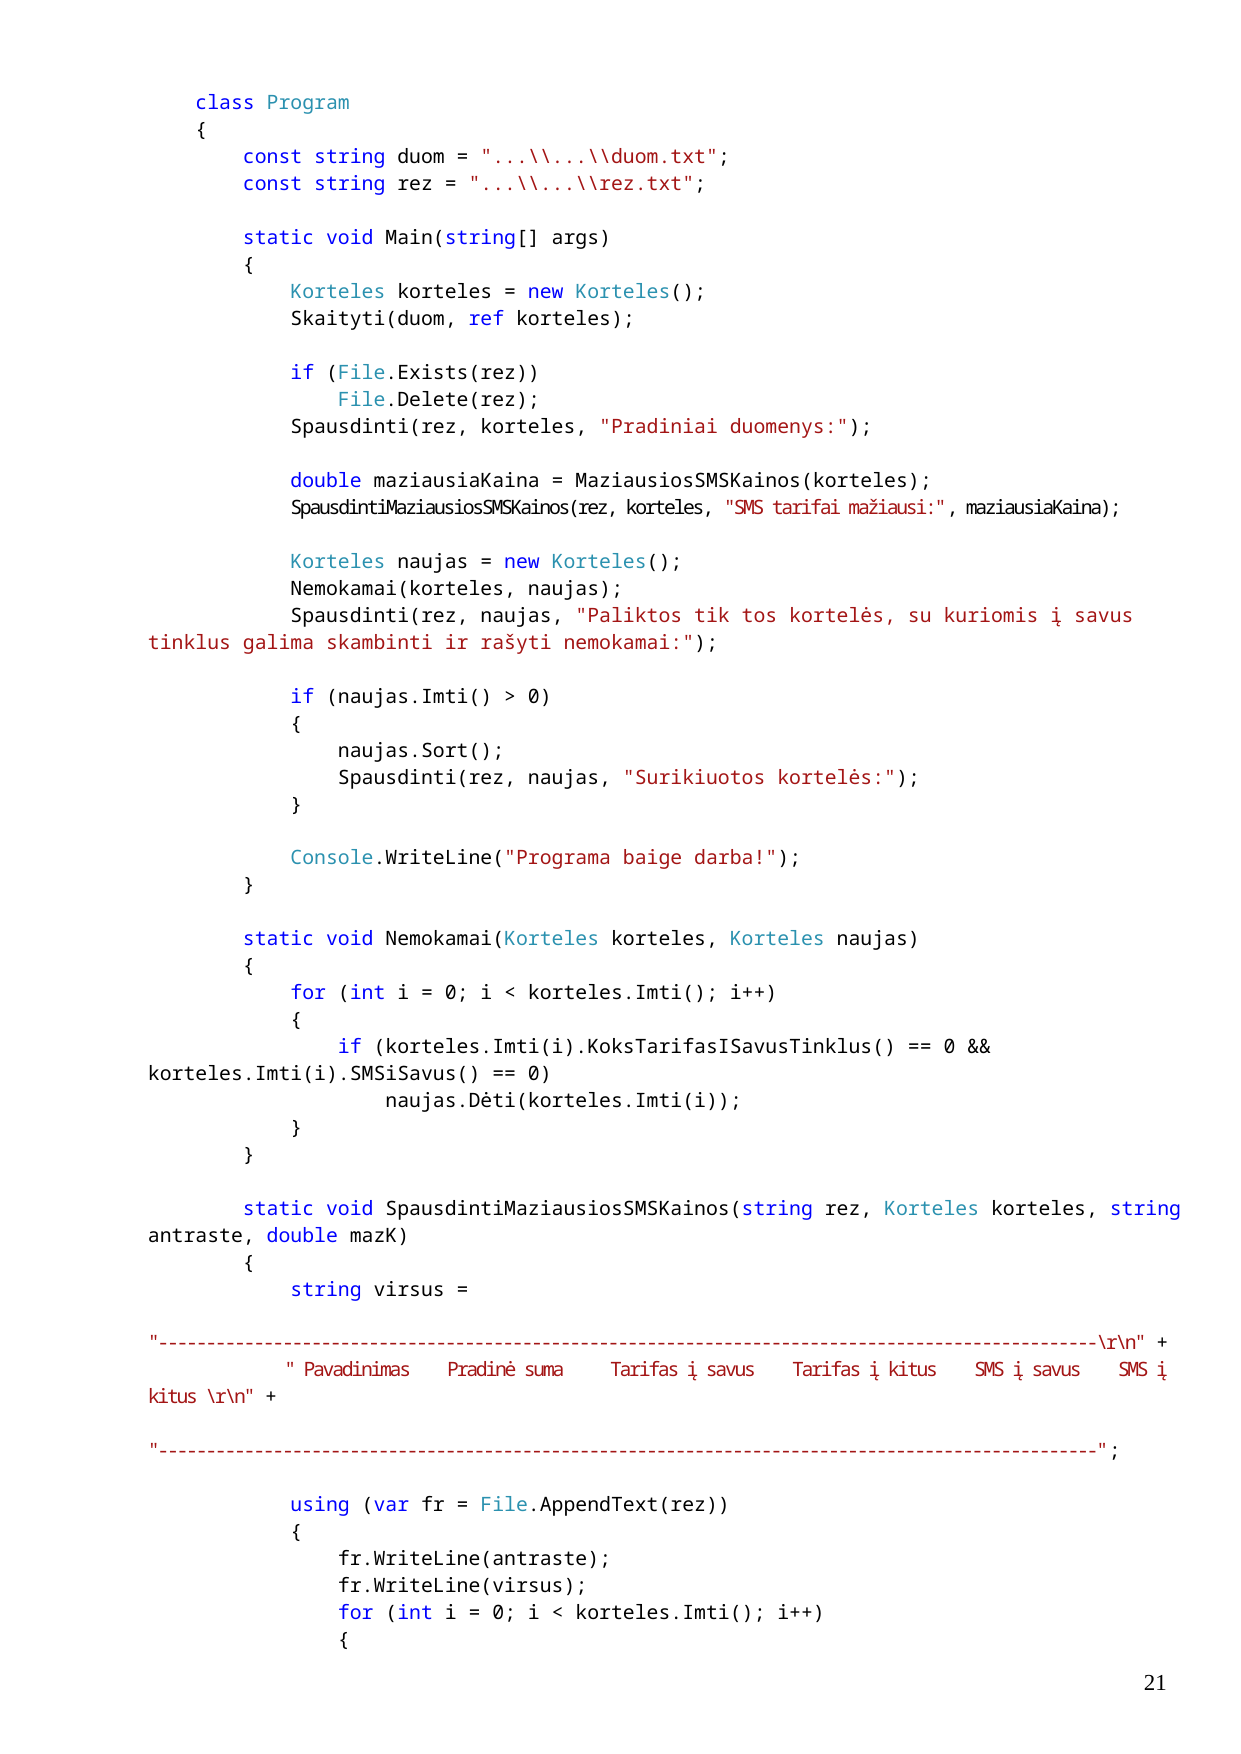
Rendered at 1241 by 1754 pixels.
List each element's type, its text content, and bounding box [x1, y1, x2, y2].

text string virsus = [148, 1275, 1181, 1302]
text { [148, 709, 1181, 736]
text File.Delete(rez); [148, 385, 1181, 412]
text using (var fr = File.AppendText(rez)) [148, 1490, 1181, 1517]
text "--------------------------------------------------------------------------------------------------"; [148, 1409, 1181, 1463]
text class Program [148, 89, 1181, 116]
text SpausdintiMaziausiosSMSKainos(rez, korteles, "SMS tarifai mažiausi:", maziausiaKaina); [148, 493, 1181, 520]
text } [148, 790, 1181, 817]
text Console.WriteLine("Programa baige darba!"); [148, 843, 1181, 870]
text Spausdinti(rez, korteles, "Pradiniai duomenys:"); [148, 412, 1181, 439]
text Korteles naujas = new Korteles(); [148, 547, 1181, 574]
text Skaityti(duom, ref korteles); [148, 304, 1181, 331]
text naujas.Sort(); [148, 736, 1181, 763]
text Spausdinti(rez, naujas, "Surikiuotos kortelės:"); [148, 763, 1181, 790]
text " Pavadinimas Pradinė suma Tarifas į savus Tarifas į kitus SMS į savus SMS į kitus \r\n" + [148, 1355, 1181, 1409]
text static void SpausdintiMaziausiosSMSKainos(string rez, Korteles korteles, string antraste, double mazK) [148, 1194, 1181, 1248]
text if (naujas.Imti() > 0) [148, 682, 1181, 709]
text naujas.Dėti(korteles.Imti(i)); [148, 1086, 1181, 1113]
text Spausdinti(rez, naujas, "Paliktos tik tos kortelės, su kuriomis į savus tinklus galima skambinti ir rašyti nemokamai:"); [148, 601, 1181, 655]
text fr.WriteLine(antraste); [148, 1544, 1181, 1571]
text } [148, 1140, 1181, 1167]
text "--------------------------------------------------------------------------------------------------\r\n" + [148, 1302, 1181, 1355]
text double maziausiaKaina = MaziausiosSMSKainos(korteles); [148, 466, 1181, 493]
text { [148, 1005, 1181, 1032]
text { [148, 116, 1181, 143]
text static void Nemokamai(Korteles korteles, Korteles naujas) [148, 924, 1181, 951]
text { [148, 1517, 1181, 1544]
text const string rez = "...\\...\\rez.txt"; [148, 169, 1181, 197]
text static void Main(string[] args) [148, 223, 1181, 251]
text if (korteles.Imti(i).KoksTarifasISavusTinklus() == 0 && korteles.Imti(i).SMSiSavus() == 0) [148, 1032, 1181, 1086]
text for (int i = 0; i < korteles.Imti(); i++) [148, 1598, 1181, 1625]
text Korteles korteles = new Korteles(); [148, 277, 1181, 304]
text Nemokamai(korteles, naujas); [148, 574, 1181, 601]
text for (int i = 0; i < korteles.Imti(); i++) [148, 978, 1181, 1005]
text if (File.Exists(rez)) [148, 358, 1181, 385]
text { [148, 951, 1181, 978]
text fr.WriteLine(virsus); [148, 1571, 1181, 1598]
text { [148, 1625, 1181, 1652]
text { [148, 251, 1181, 277]
text { [148, 1248, 1181, 1275]
text } [148, 870, 1181, 897]
text const string duom = "...\\...\\duom.txt"; [148, 143, 1181, 169]
text } [148, 1113, 1181, 1140]
